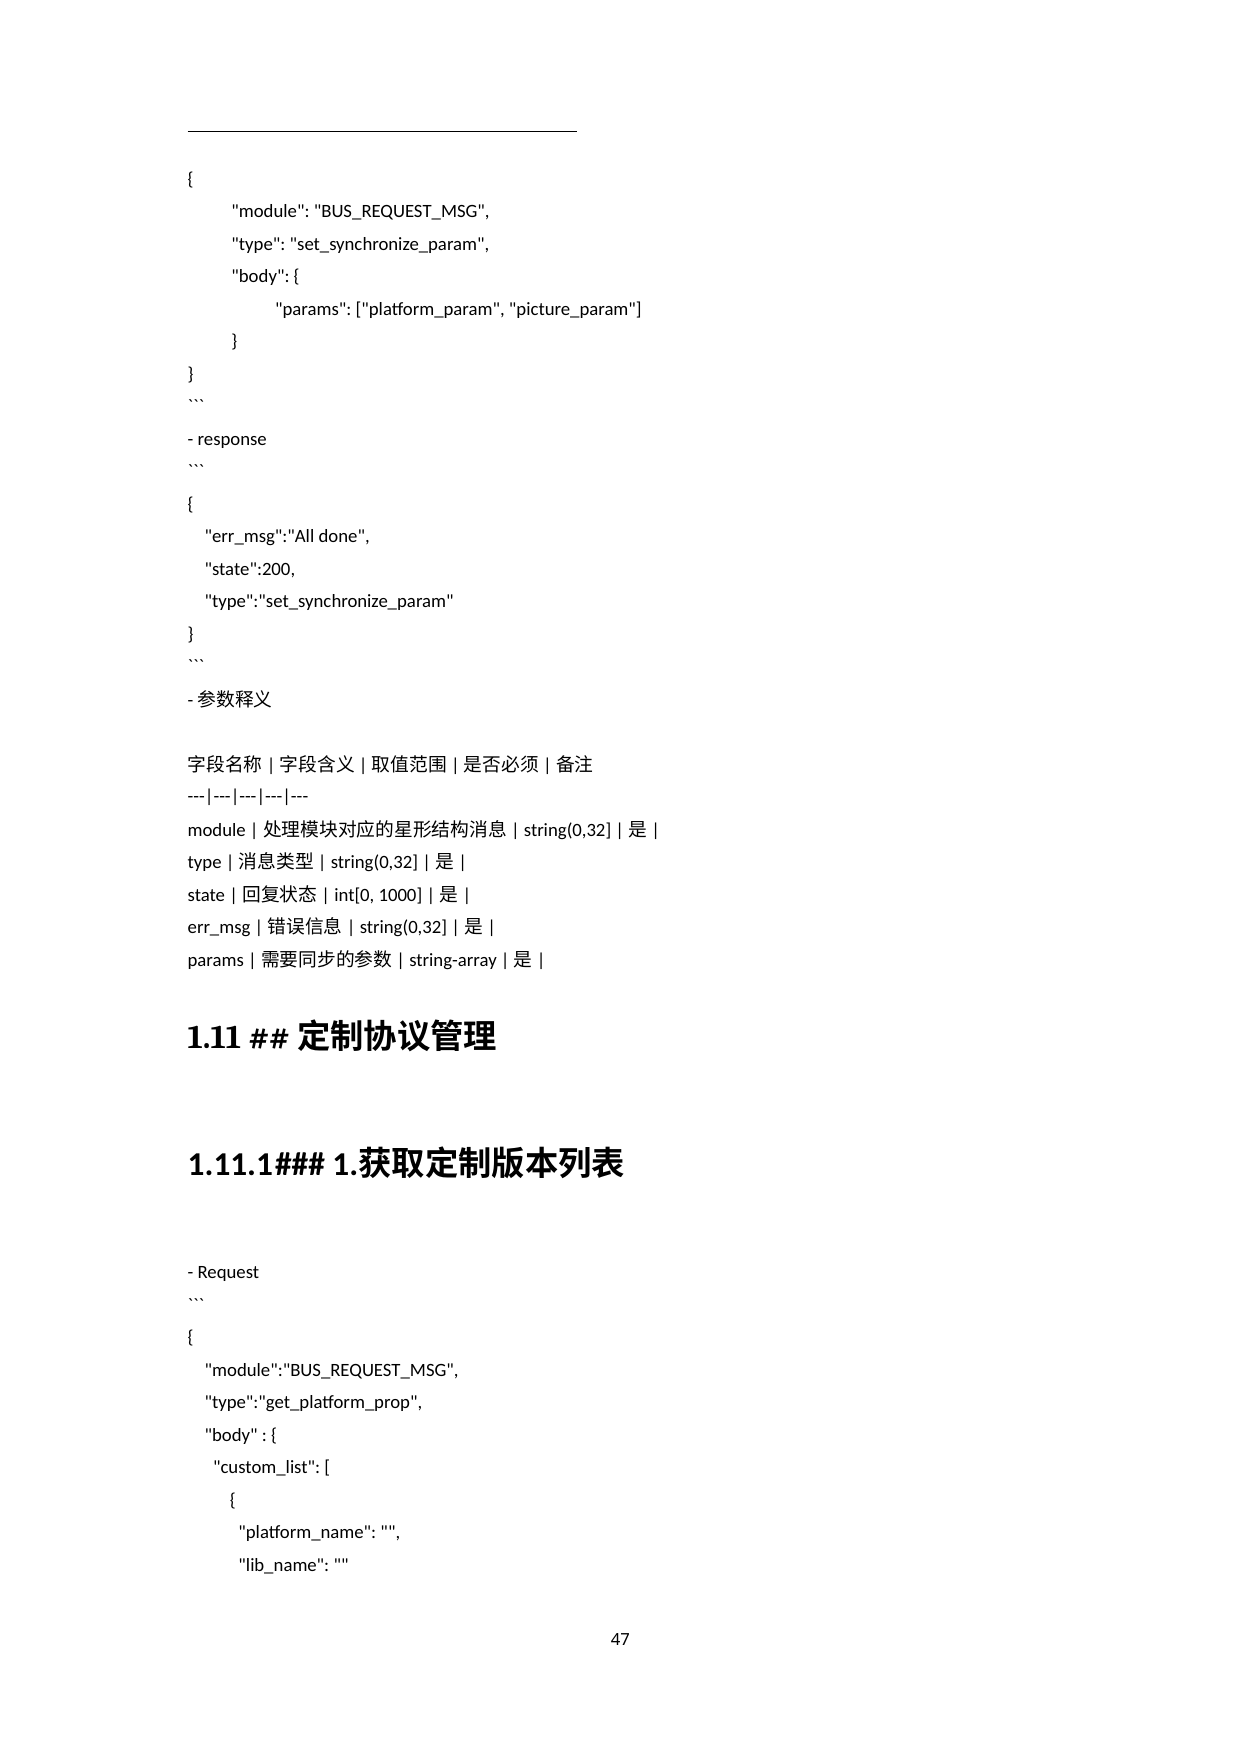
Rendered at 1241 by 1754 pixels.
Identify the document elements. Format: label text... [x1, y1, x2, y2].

text "params": ["platform_param", "picture_param"] [187, 292, 1053, 324]
text ``` [187, 649, 1053, 682]
text - Request [187, 1256, 1053, 1288]
text "platform_name": "", [187, 1516, 1053, 1548]
text - 参数释义 [187, 682, 1053, 714]
text } [187, 357, 1053, 389]
text type | 消息类型 | string(0,32] | 是 | [187, 844, 1053, 877]
text "state":200, [187, 552, 1053, 584]
text "type": "set_synchronize_param", [187, 227, 1053, 259]
text ``` [187, 389, 1053, 422]
text { [187, 1321, 1053, 1353]
text { [187, 1483, 1053, 1516]
text 字段名称 | 字段含义 | 取值范围 | 是否必须 | 备注 [187, 747, 1053, 779]
text params | 需要同步的参数 | string-array | 是 | [187, 942, 1053, 974]
text - response [187, 422, 1053, 454]
text "body" : { [187, 1418, 1053, 1451]
text } [187, 324, 1053, 357]
text { [187, 487, 1053, 519]
text ``` [187, 454, 1053, 487]
text "module": "BUS_REQUEST_MSG", [187, 194, 1053, 227]
text } [187, 617, 1053, 649]
text "err_msg":"All done", [187, 519, 1053, 552]
text "type":"get_platform_prop", [187, 1386, 1053, 1418]
text "module":"BUS_REQUEST_MSG", [187, 1353, 1053, 1386]
text err_msg | 错误信息 | string(0,32] | 是 | [187, 909, 1053, 942]
text state | 回复状态 | int[0, 1000] | 是 | [187, 877, 1053, 909]
text ``` [187, 1288, 1053, 1321]
text "body": { [187, 259, 1053, 292]
text "custom_list": [ [187, 1451, 1053, 1483]
text ---|---|---|---|--- [187, 779, 1053, 812]
text "lib_name": "" [187, 1548, 1053, 1581]
text module | 处理模块对应的星形结构消息 | string(0,32] | 是 | [187, 812, 1053, 844]
subtitle ## 定制协议管理 [187, 1002, 1053, 1067]
text { [187, 162, 1053, 194]
subtitle ### 1.获取定制版本列表 [187, 1129, 1053, 1194]
text "type":"set_synchronize_param" [187, 584, 1053, 617]
